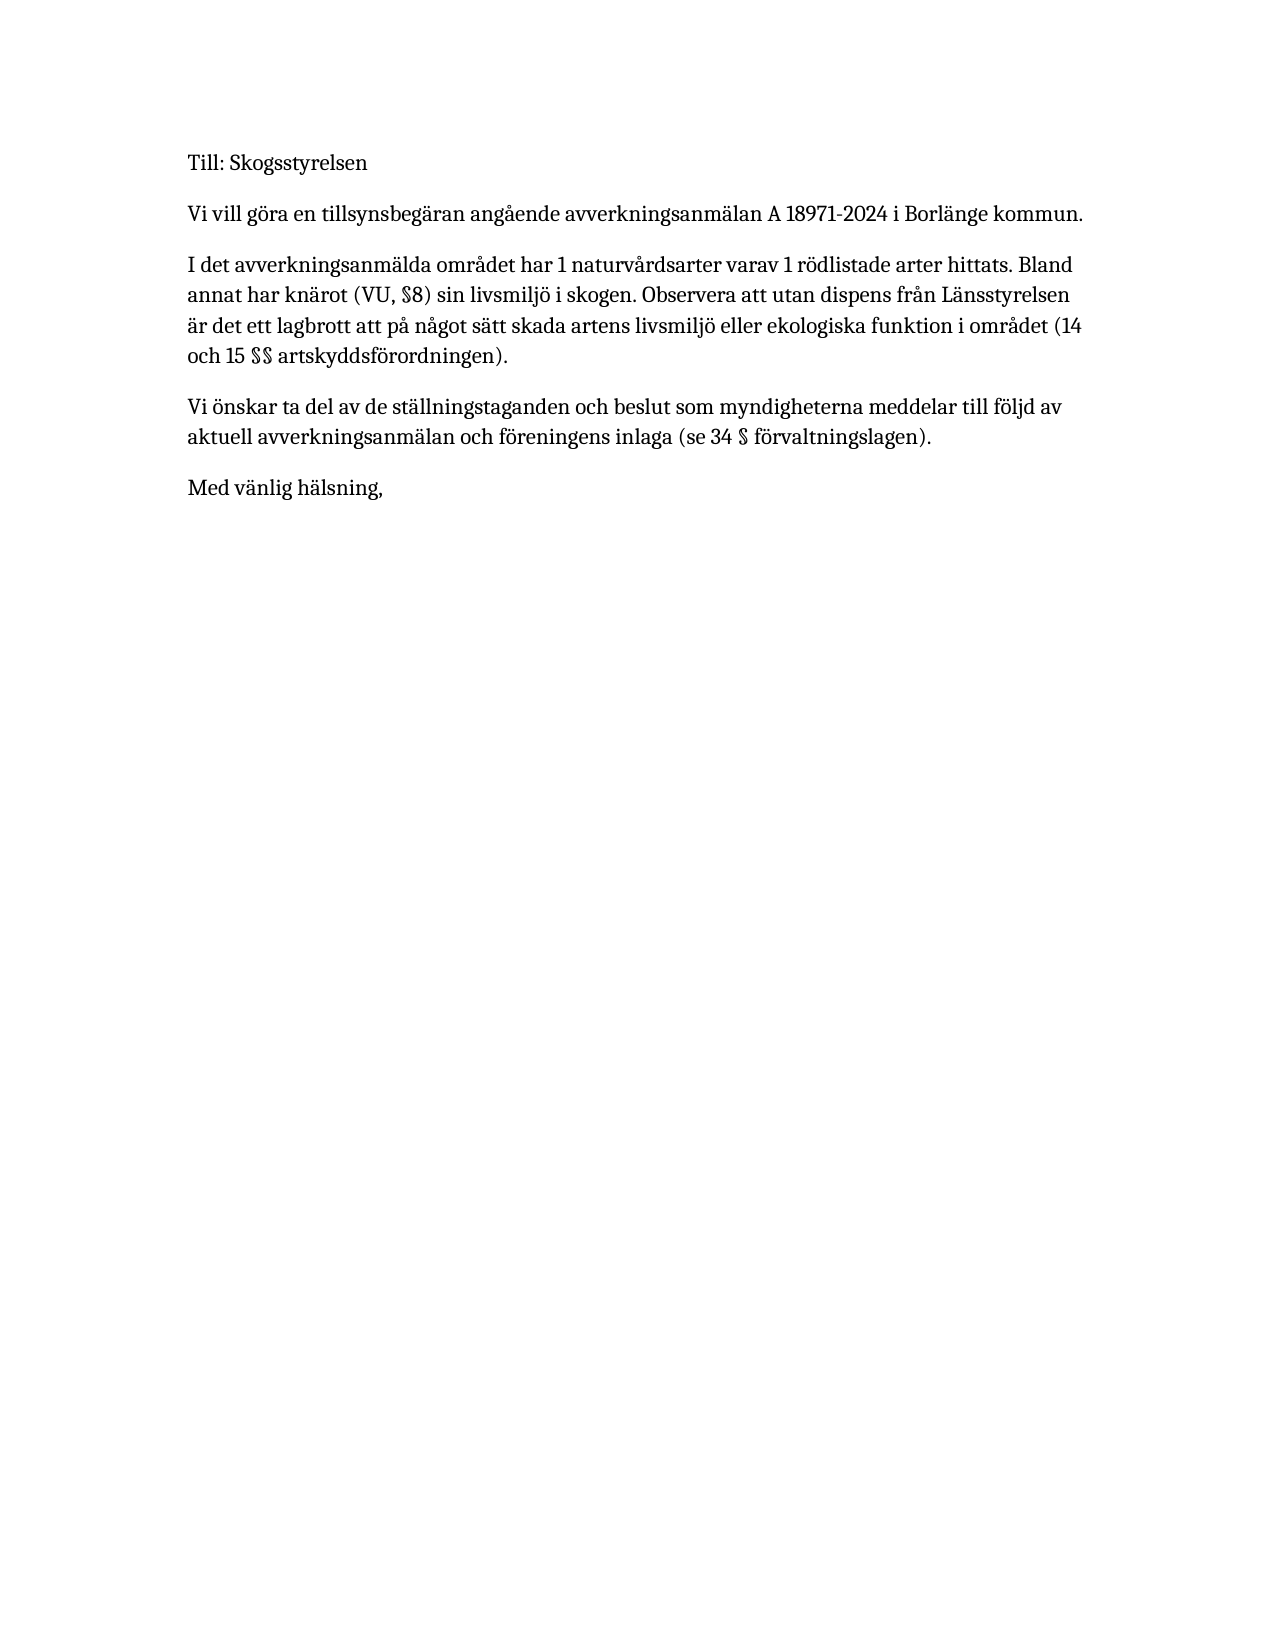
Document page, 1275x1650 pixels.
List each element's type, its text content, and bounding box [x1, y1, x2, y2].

text Vi önskar ta del av de ställningstaganden och beslut som myndigheterna meddelar till följd av aktuell avverkningsanmälan och föreningens inlaga (se 34 § förvaltningslagen). [187, 394, 1087, 450]
text Med vänlig hälsning, [187, 475, 1087, 532]
text I det avverkningsanmälda området har 1 naturvårdsarter varav 1 rödlistade arter hittats. Bland annat har knärot (VU, §8) sin livsmiljö i skogen. Observera att utan dispens från Länsstyrelsen är det ett lagbrott att på något sätt skada artens livsmiljö eller ekologiska funktion i området (14 och 15 §§ artskyddsförordningen). [187, 252, 1087, 369]
text Vi vill göra en tillsynsbegäran angående avverkningsanmälan A 18971-2024 i Borlänge kommun. [187, 201, 1087, 227]
text Till: Skogsstyrelsen [187, 150, 1087, 176]
